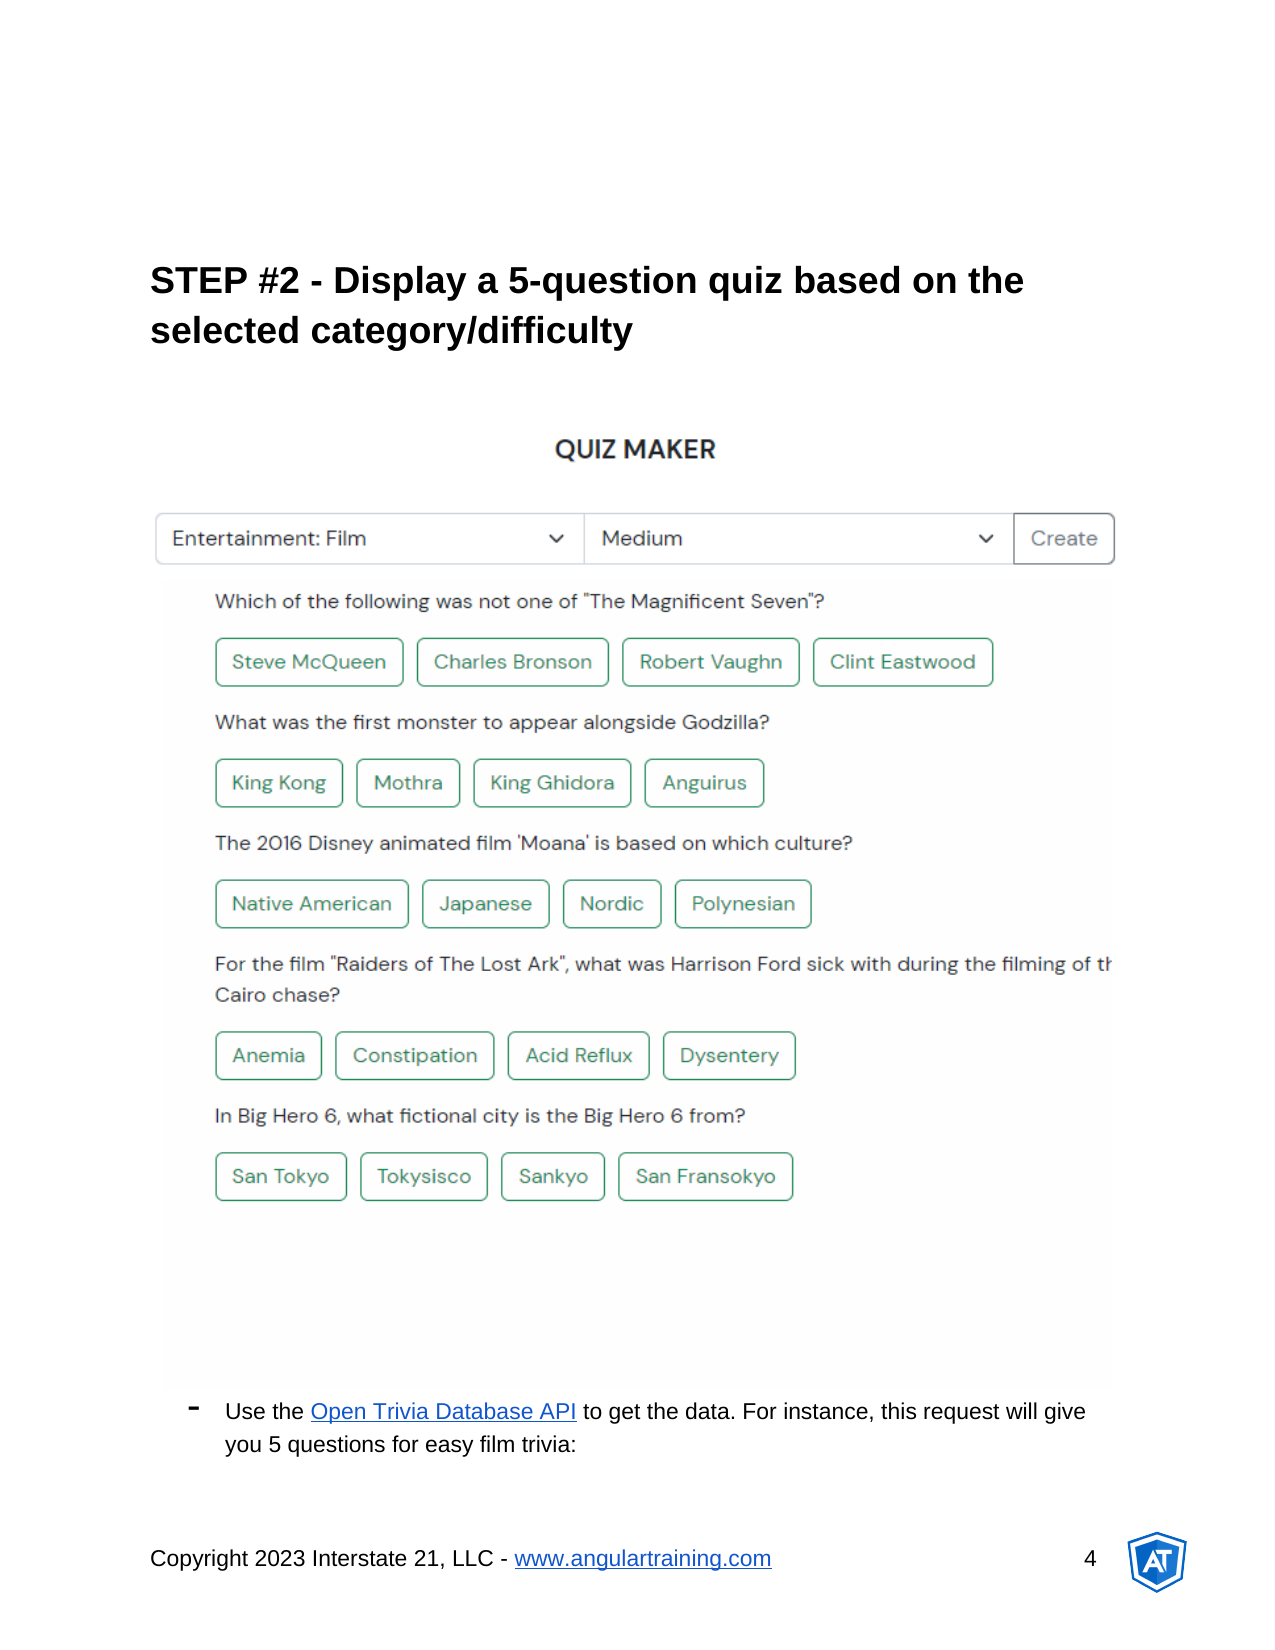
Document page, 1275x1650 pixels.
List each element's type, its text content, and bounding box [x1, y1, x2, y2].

picture [1125, 1530, 1189, 1594]
picture [163, 580, 1112, 1390]
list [187, 1393, 1125, 1458]
picture [150, 416, 1125, 577]
text STEP #2 - Display a 5-question quiz based on the selected category/difficulty [150, 258, 1125, 351]
